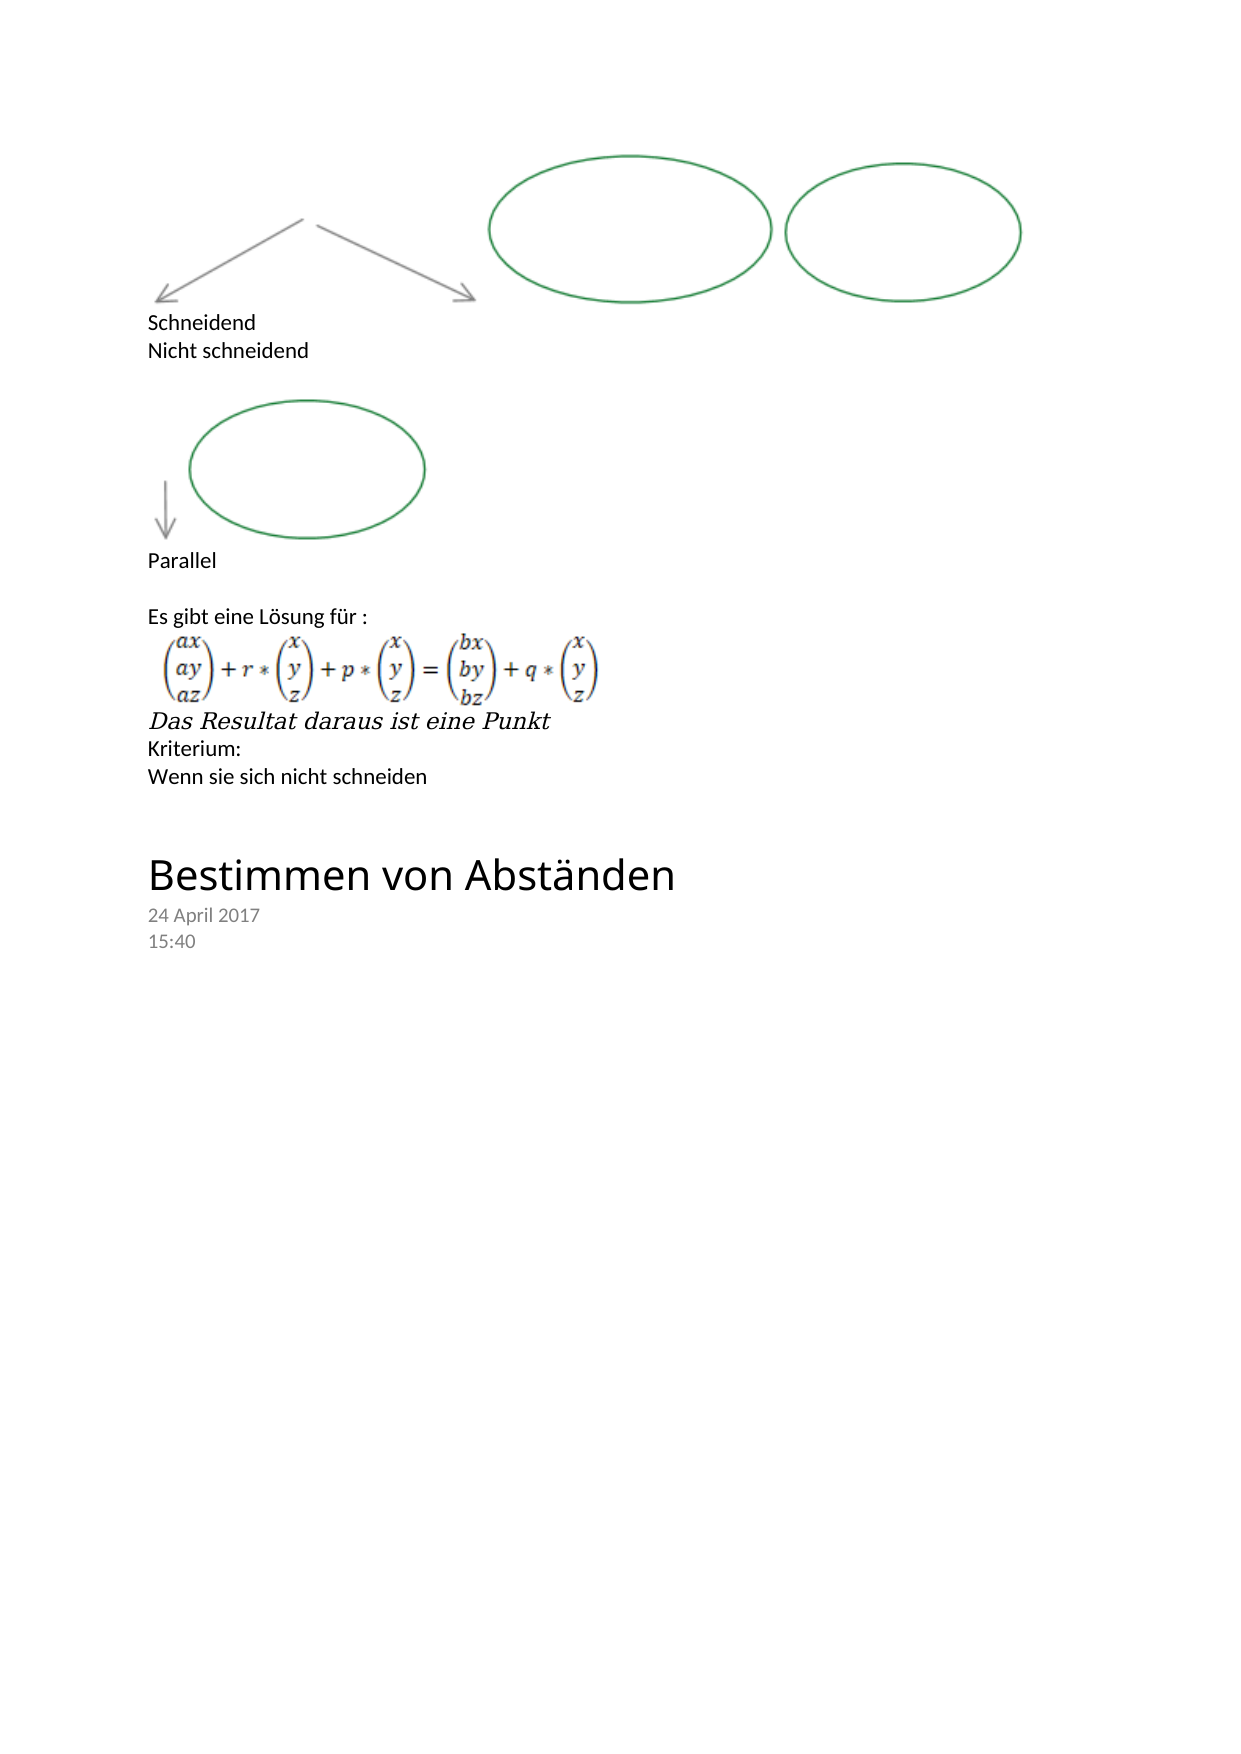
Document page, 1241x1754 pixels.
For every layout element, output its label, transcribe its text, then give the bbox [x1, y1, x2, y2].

picture [147, 629, 682, 707]
text Wenn sie sich nicht schneiden [148, 762, 1093, 790]
text Kriterium: [148, 734, 1093, 762]
text Es gibt eine Lösung für : [148, 602, 1093, 630]
text Schneidend [148, 308, 1093, 337]
text Bestimmen von Abständen [148, 846, 1093, 903]
picture [147, 392, 432, 546]
picture [147, 147, 1028, 309]
text Nicht schneidend [148, 337, 1093, 364]
text 15:40 [148, 928, 1093, 953]
text Parallel [148, 546, 1093, 574]
text 24 April 2017 [148, 903, 1093, 928]
text Das Resultat daraus ist eine Punkt [148, 706, 1093, 734]
